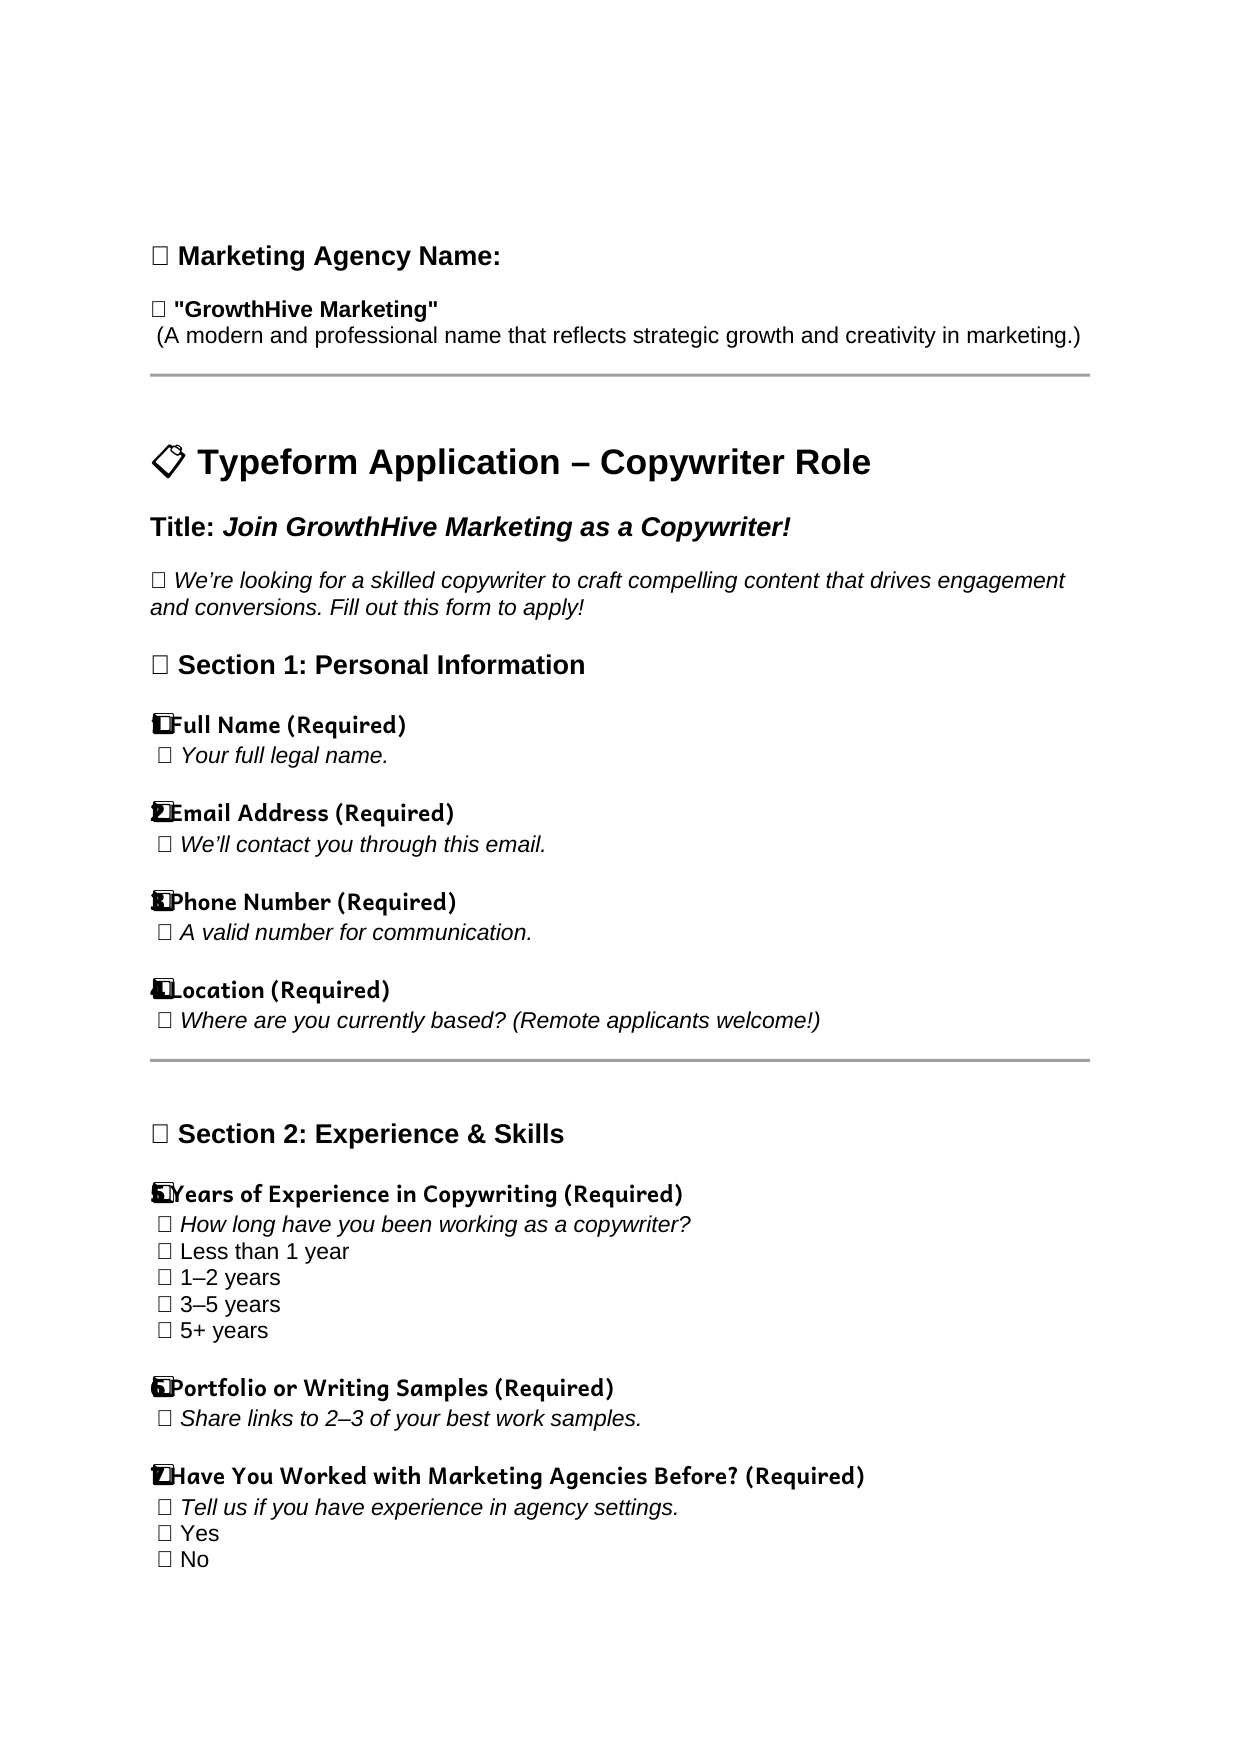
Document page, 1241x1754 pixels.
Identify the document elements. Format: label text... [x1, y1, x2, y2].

text 6️⃣ Portfolio or Writing Samples (Required) 📌 Share links to 2–3 of your best work samples. [150, 1368, 1090, 1432]
subtitle Title: Join GrowthHive Marketing as a Copywriter! [150, 511, 1090, 542]
text 📌 We’re looking for a skilled copywriter to craft compelling content that drives engagement and conversions. Fill out this form to apply! [150, 567, 1090, 620]
text 7️⃣ Have You Worked with Marketing Agencies Before? (Required) 📌 Tell us if you have experience in agency settings. 🔘 Yes 🔘 No [150, 1457, 1090, 1573]
subtitle 🔹 Section 2: Experience & Skills [150, 1118, 1090, 1149]
text 4️⃣ Location (Required) 📌 Where are you currently based? (Remote applicants welcome!) [150, 971, 1090, 1034]
text 3️⃣ Phone Number (Required) 📌 A valid number for communication. [150, 882, 1090, 946]
text 🚀 "GrowthHive Marketing" (A modern and professional name that reflects strategic growth and creativity in marketing.) [150, 296, 1090, 348]
subtitle 📋 Typeform Application – Copywriter Role [150, 441, 1090, 482]
text 1️⃣ Full Name (Required) 📌 Your full legal name. [150, 706, 1090, 769]
subtitle 🔹 Section 1: Personal Information [150, 649, 1090, 681]
text 2️⃣ Email Address (Required) 📌 We’ll contact you through this email. [150, 794, 1090, 857]
text 5️⃣ Years of Experience in Copywriting (Required) 📌 How long have you been working as a copywriter? 🔘 Less than 1 year 🔘 1–2 years 🔘 3–5 years 🔘 5+ years [150, 1174, 1090, 1343]
subtitle 📌 Marketing Agency Name: [150, 239, 1090, 271]
